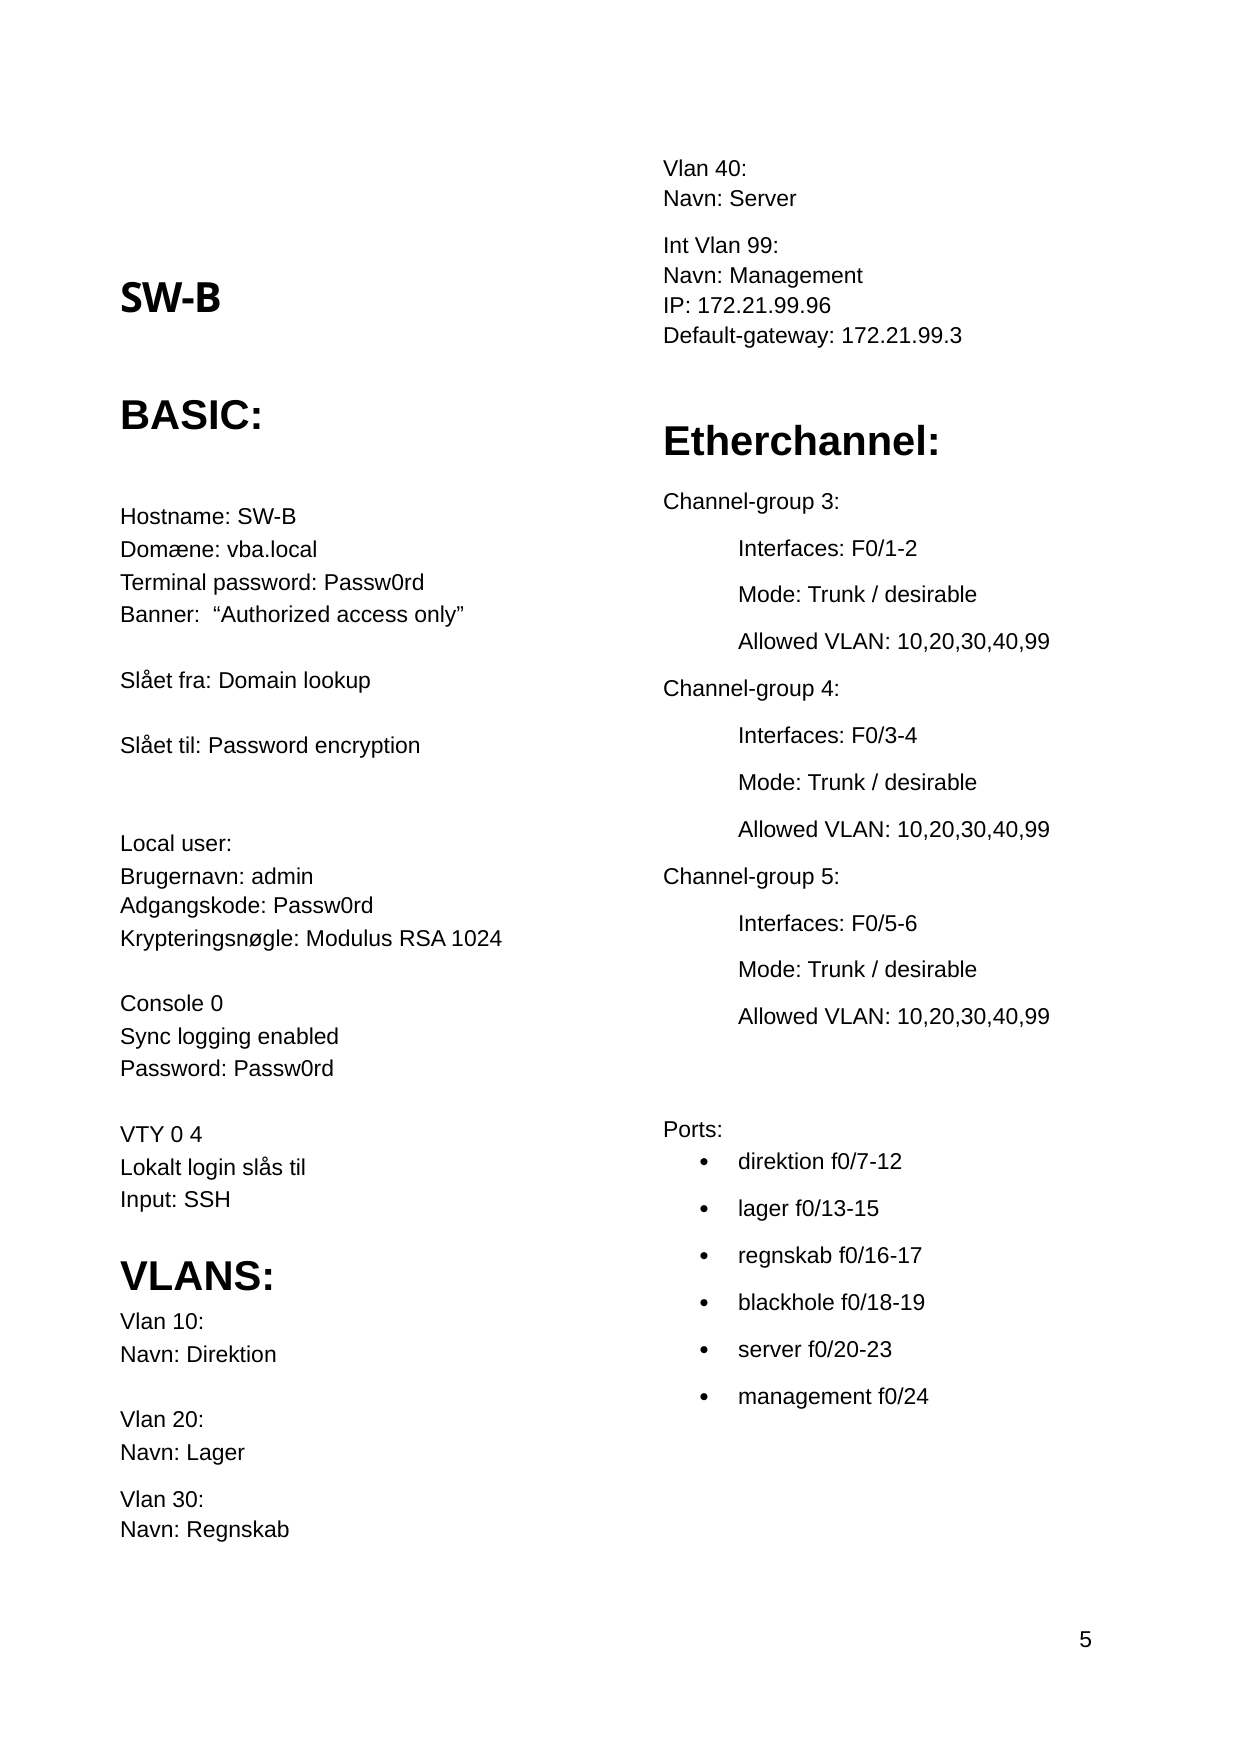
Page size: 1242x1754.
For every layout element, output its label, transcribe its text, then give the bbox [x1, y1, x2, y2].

text Lokalt login slås til [120, 1153, 507, 1180]
list direktion f0/7-12 [700, 1148, 1092, 1175]
text Local user: [120, 830, 507, 857]
text Allowed VLAN: 10,20,30,40,99 [663, 1003, 1092, 1030]
list management f0/24 [700, 1383, 1092, 1409]
list lager f0/13-15 [700, 1195, 1092, 1222]
text Ports: [663, 1116, 1092, 1142]
text Allowed VLAN: 10,20,30,40,99 [663, 816, 1092, 842]
text Slået til: Password encryption [120, 732, 507, 758]
text Navn: Direktion [120, 1341, 507, 1367]
text Etherchannel: [663, 416, 1092, 464]
text VLANS: [120, 1252, 507, 1299]
text Terminal password: Passw0rd [120, 568, 507, 595]
text Channel-group 3: [663, 488, 1092, 514]
text Channel-group 5: [663, 863, 1092, 889]
text Mode: Trunk / desirable [663, 581, 1092, 608]
text Console 0 [120, 990, 507, 1016]
text Hostname: SW-B [120, 503, 507, 529]
title SW-B [120, 268, 507, 325]
text Domæne: vba.local [120, 536, 507, 562]
text Brugernavn: admin Adgangskode: Passw0rd [120, 863, 507, 918]
text Interfaces: F0/1-2 [663, 534, 1092, 561]
text Interfaces: F0/5-6 [663, 909, 1092, 936]
text Password: Passw0rd [120, 1055, 507, 1082]
text Vlan 40: Navn: Server [663, 154, 1092, 211]
text Vlan 10: [120, 1308, 507, 1334]
text Input: SSH [120, 1186, 507, 1213]
text Int Vlan 99: Navn: Management IP: 172.21.99.96 Default-gateway: 172.21.99.3 [663, 232, 1092, 348]
text BASIC: [120, 390, 507, 438]
text Allowed VLAN: 10,20,30,40,99 [663, 628, 1092, 655]
text Banner: “Authorized access only” [120, 601, 507, 628]
text Channel-group 4: [663, 675, 1092, 702]
text Vlan 20: [120, 1406, 507, 1433]
list regnskab f0/16-17 [700, 1242, 1092, 1268]
text Mode: Trunk / desirable [663, 769, 1092, 795]
list server f0/20-23 [700, 1336, 1092, 1362]
text Krypteringsnøgle: Modulus RSA 1024 [120, 924, 507, 951]
text Interfaces: F0/3-4 [663, 722, 1092, 748]
text Vlan 30: Navn: Regnskab [120, 1486, 507, 1542]
text Slået fra: Domain lookup [120, 667, 507, 693]
list blackhole f0/18-19 [700, 1289, 1092, 1315]
text VTY 0 4 [120, 1121, 507, 1147]
text Mode: Trunk / desirable [663, 956, 1092, 983]
text Navn: Lager [120, 1439, 507, 1465]
text Sync logging enabled [120, 1023, 507, 1049]
